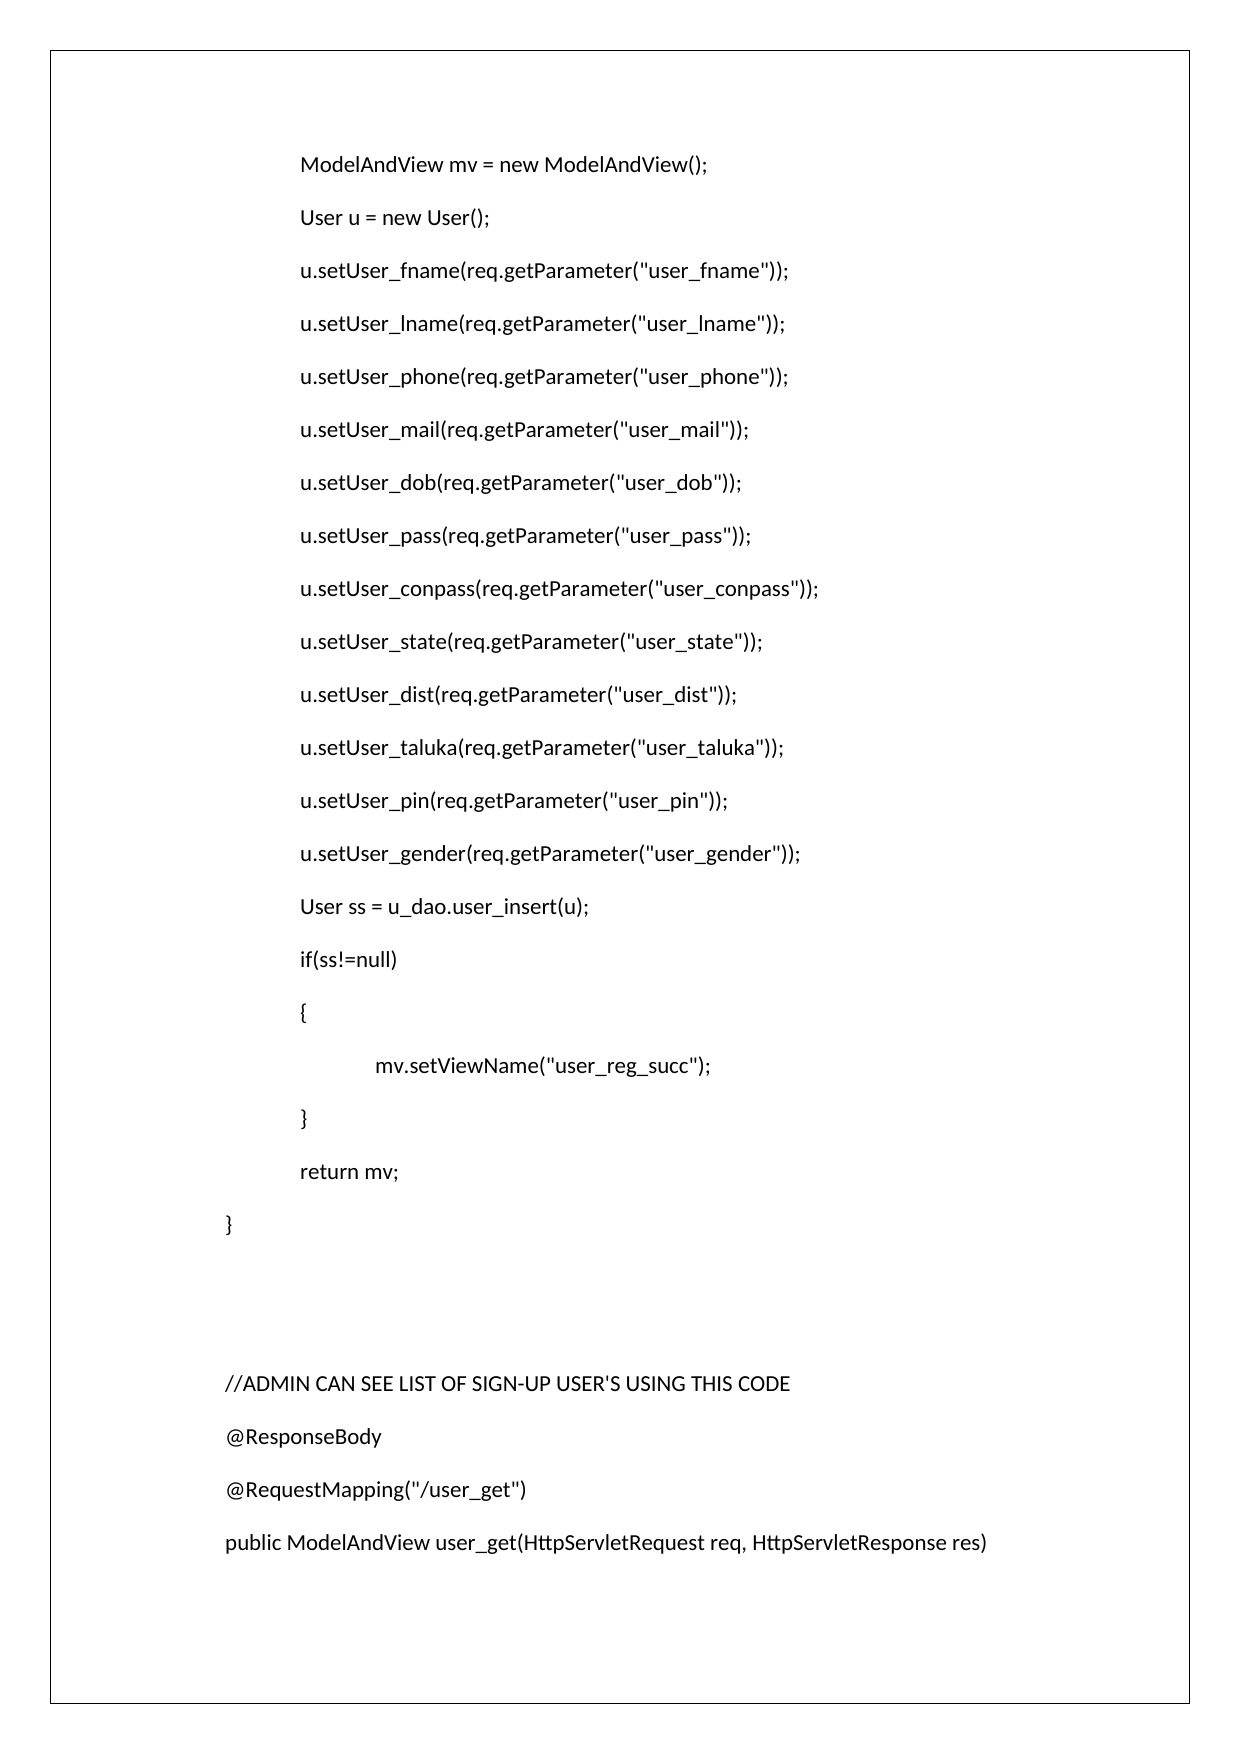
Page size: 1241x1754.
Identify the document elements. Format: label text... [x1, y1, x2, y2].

text { [150, 998, 1090, 1026]
text if(ss!=null) [150, 945, 1090, 973]
text u.setUser_pin(req.getParameter("user_pin")); [150, 786, 1090, 814]
text u.setUser_phone(req.getParameter("user_phone")); [150, 362, 1090, 390]
text @ResponseBody [150, 1422, 1090, 1451]
text u.setUser_lname(req.getParameter("user_lname")); [150, 309, 1090, 337]
text u.setUser_state(req.getParameter("user_state")); [150, 627, 1090, 655]
text u.setUser_pass(req.getParameter("user_pass")); [150, 521, 1090, 549]
text u.setUser_taluka(req.getParameter("user_taluka")); [150, 733, 1090, 761]
text u.setUser_conpass(req.getParameter("user_conpass")); [150, 574, 1090, 602]
text } [150, 1104, 1090, 1132]
text u.setUser_dist(req.getParameter("user_dist")); [150, 680, 1090, 708]
text User u = new User(); [150, 203, 1090, 231]
text public ModelAndView user_get(HttpServletRequest req, HttpServletResponse res) [150, 1528, 1090, 1557]
text mv.setViewName("user_reg_succ"); [150, 1051, 1090, 1079]
text u.setUser_dob(req.getParameter("user_dob")); [150, 468, 1090, 496]
text ModelAndView mv = new ModelAndView(); [150, 150, 1090, 178]
text u.setUser_gender(req.getParameter("user_gender")); [150, 839, 1090, 867]
text User ss = u_dao.user_insert(u); [150, 892, 1090, 920]
text u.setUser_fname(req.getParameter("user_fname")); [150, 256, 1090, 284]
text } [150, 1210, 1090, 1238]
text @RequestMapping("/user_get") [150, 1476, 1090, 1503]
text //ADMIN CAN SEE LIST OF SIGN-UP USER'S USING THIS CODE [150, 1369, 1090, 1397]
text u.setUser_mail(req.getParameter("user_mail")); [150, 415, 1090, 443]
text return mv; [150, 1157, 1090, 1185]
